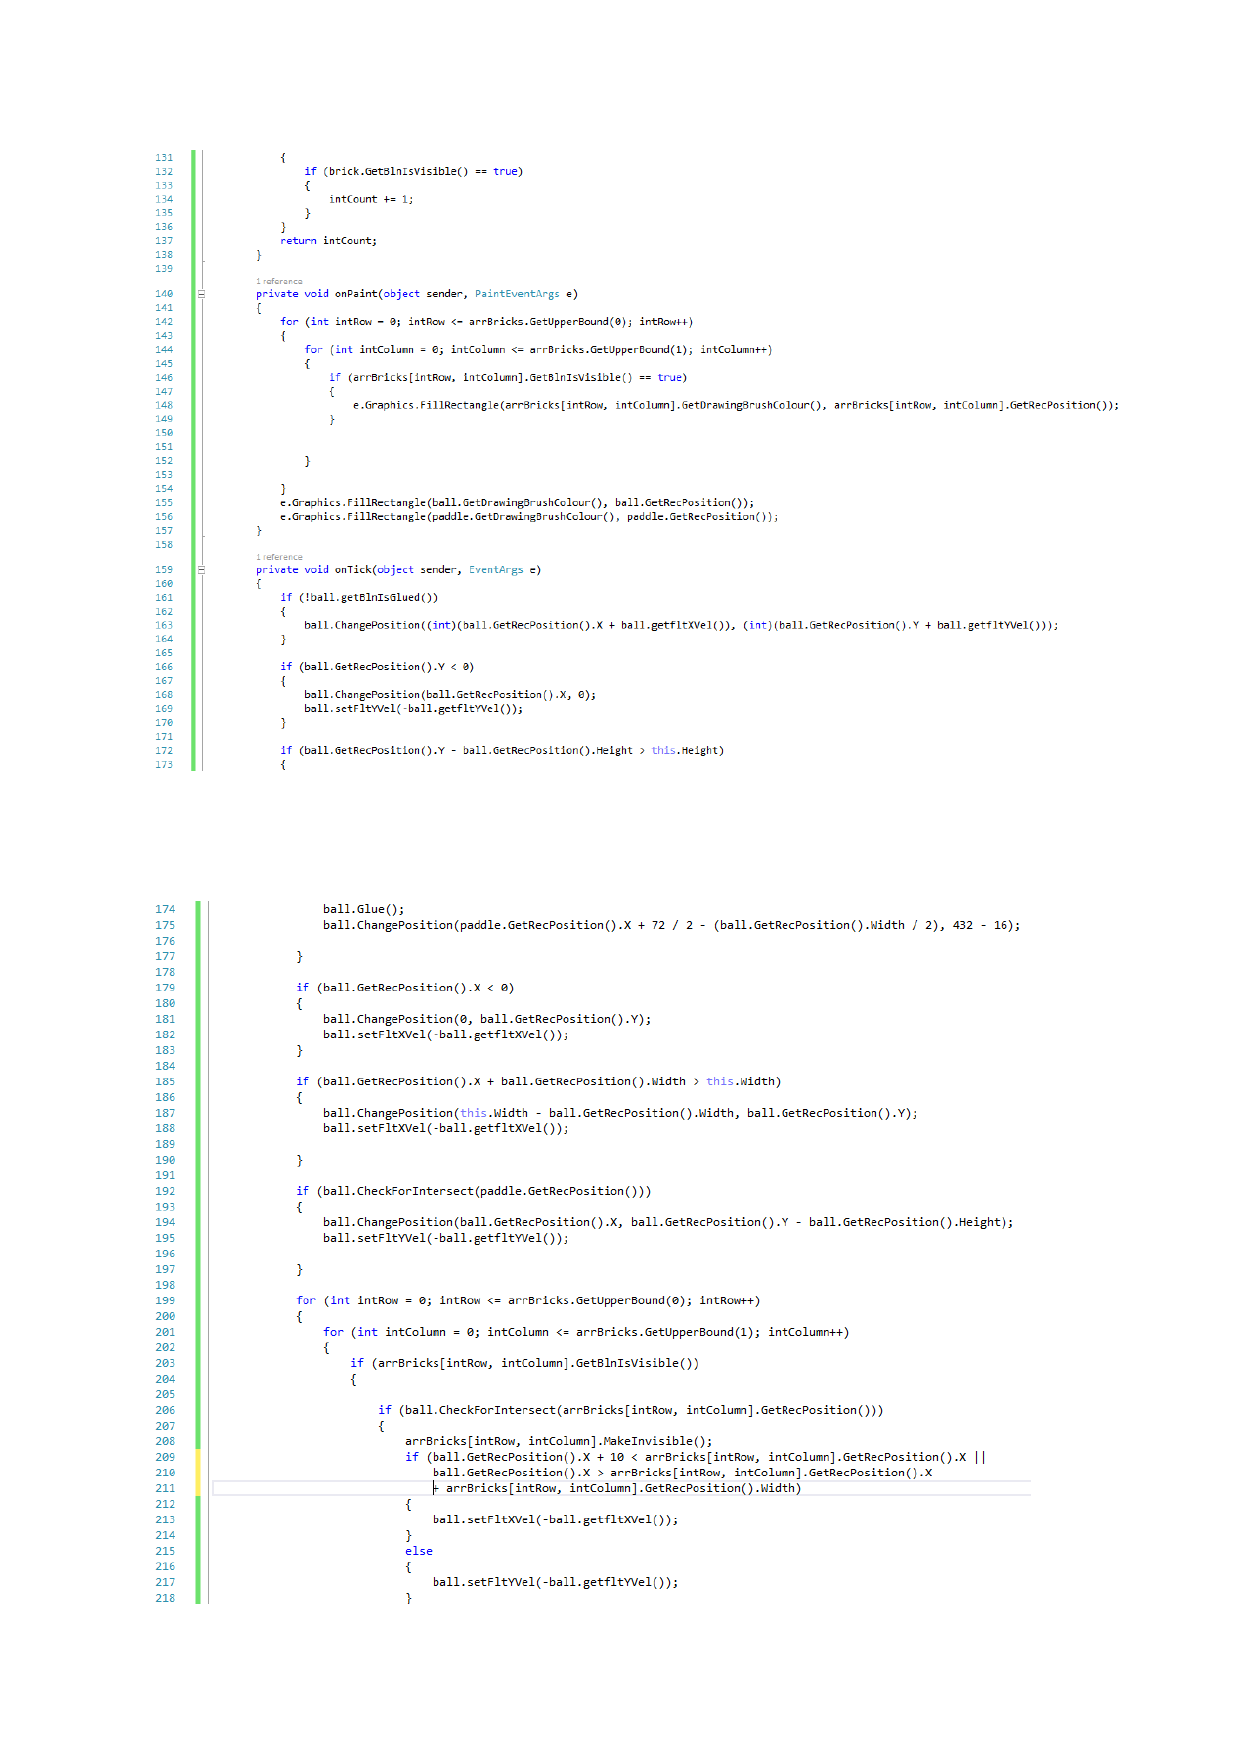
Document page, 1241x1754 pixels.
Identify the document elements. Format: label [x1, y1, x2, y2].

picture [150, 901, 1031, 1604]
picture [150, 150, 1135, 771]
